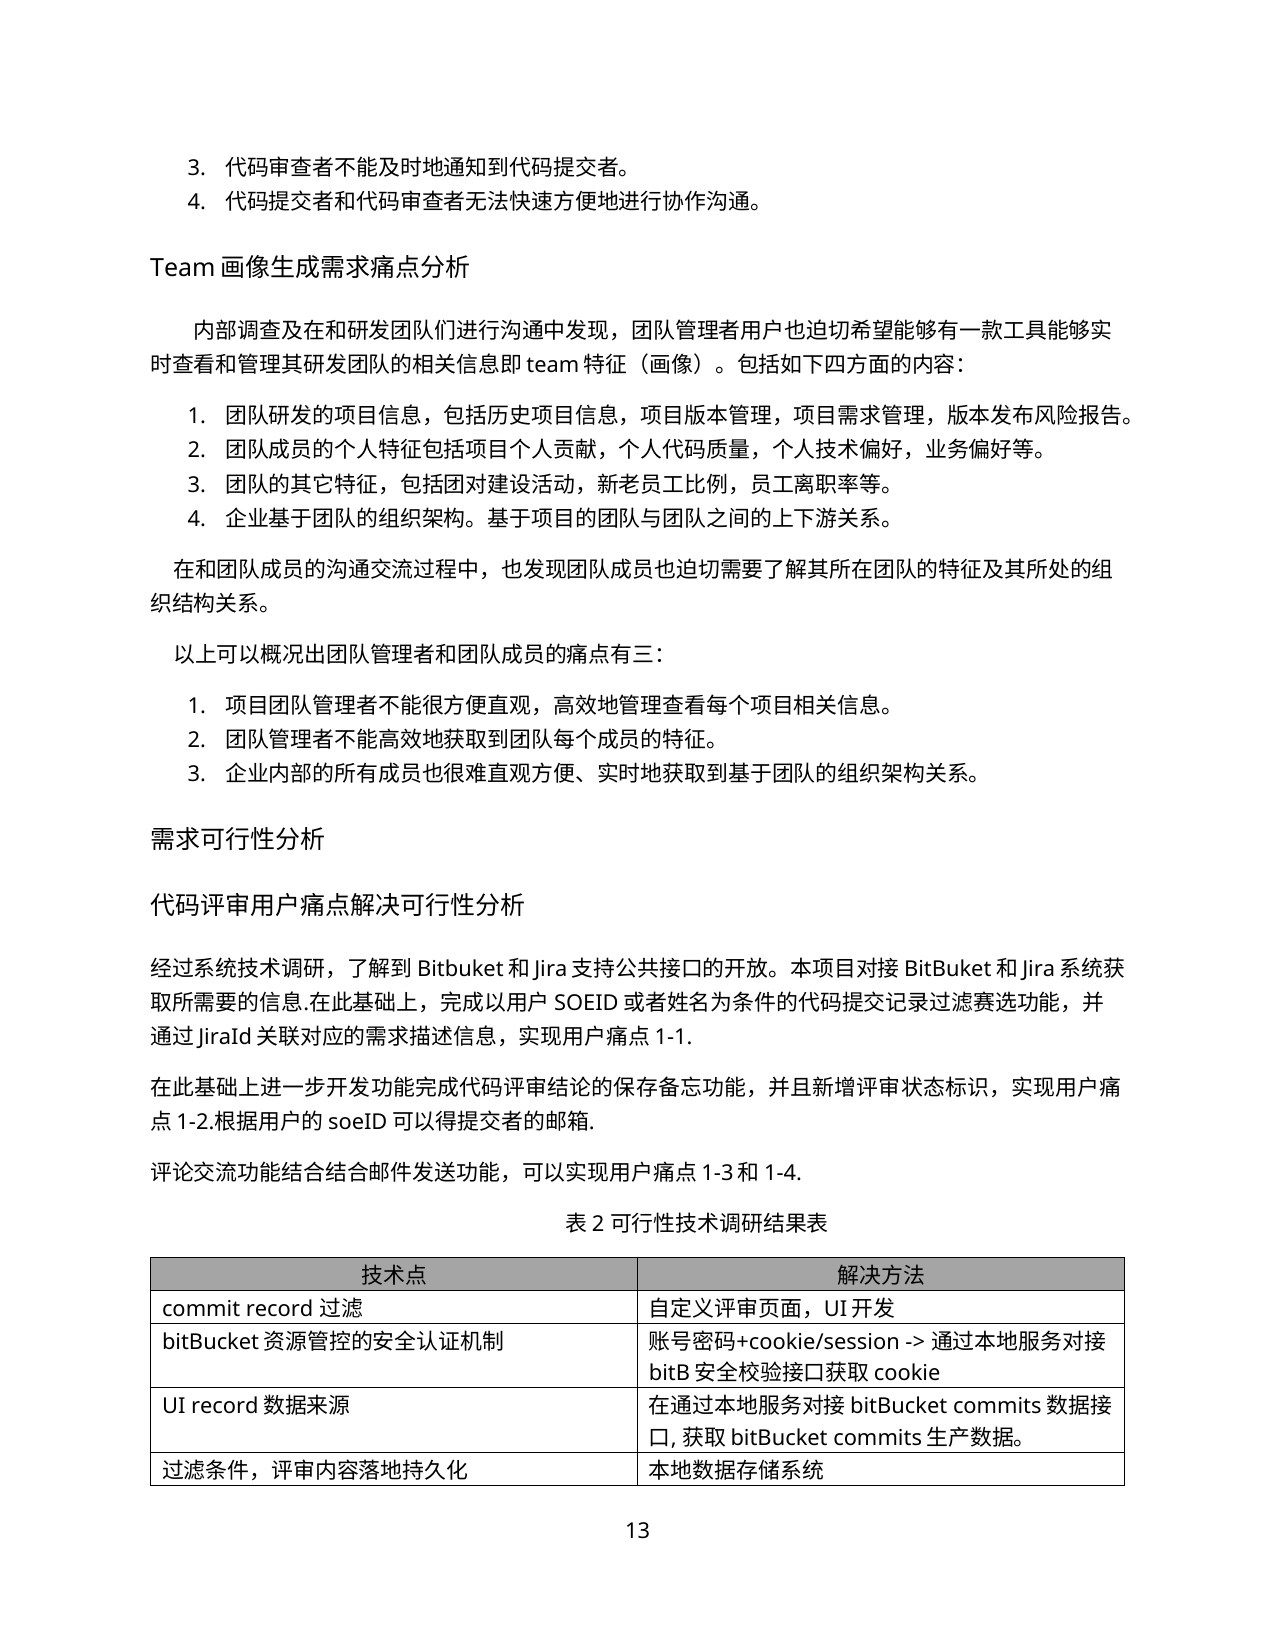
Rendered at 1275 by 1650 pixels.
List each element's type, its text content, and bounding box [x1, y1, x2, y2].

text 以上可以概况出团队管理者和团队成员的痛点有三： [150, 637, 1125, 669]
subtitle 代码评审用户痛点解决可行性分析 [150, 885, 1125, 921]
table_cell 账号密码+cookie/session -> 通过本地服务对接bitB安全校验接口获取cookie [638, 1324, 1124, 1387]
list 代码审查者不能及时地通知到代码提交者。 [187, 150, 1125, 182]
table_header 解决方法 [638, 1258, 1124, 1290]
list 团队管理者不能高效地获取到团队每个成员的特征。 [187, 722, 1125, 754]
subtitle 需求可行性分析 [150, 820, 1125, 856]
table_cell 自定义评审页面，UI开发 [638, 1291, 1124, 1323]
table_cell 过滤条件，评审内容落地持久化 [151, 1453, 637, 1484]
text 在此基础上进一步开发功能完成代码评审结论的保存备忘功能，并且新增评审状态标识，实现用户痛点1-2.根据用户的soeID可以得提交者的邮箱. [150, 1070, 1125, 1136]
text 在和团队成员的沟通交流过程中，也发现团队成员也迫切需要了解其所在团队的特征及其所处的组织结构关系。 [150, 552, 1125, 618]
list 团队的其它特征，包括团对建设活动，新老员工比例，员工离职率等。 [187, 467, 1125, 498]
table_header 技术点 [151, 1258, 637, 1290]
text 评论交流功能结合结合邮件发送功能，可以实现用户痛点1-3和1-4. [150, 1155, 1125, 1187]
table_cell bitBucket资源管控的安全认证机制 [151, 1324, 637, 1387]
list 企业内部的所有成员也很难直观方便、实时地获取到基于团队的组织架构关系。 [187, 756, 1125, 788]
list 团队研发的项目信息，包括历史项目信息，项目版本管理，项目需求管理，版本发布风险报告。 [187, 398, 1125, 430]
list 团队成员的个人特征包括项目个人贡献，个人代码质量，个人技术偏好，业务偏好等。 [187, 432, 1125, 464]
table_cell 本地数据存储系统 [638, 1453, 1124, 1484]
text 经过系统技术调研，了解到Bitbuket和Jira支持公共接口的开放。本项目对接BitBuket和Jira系统获取所需要的信息.在此基础上，完成以用户SOEID或者姓名为条件的代码提交记录过滤赛选功能，并通过JiraId关联对应的需求描述信息，实现用户痛点1-1. [150, 951, 1125, 1051]
list 表2 可行性技术调研结果表 [269, 1206, 1125, 1238]
table_cell 在通过本地服务对接bitBucket commits数据接口, 获取bitBucket commits生产数据。 [638, 1388, 1124, 1452]
subtitle Team画像生成需求痛点分析 [150, 248, 1125, 284]
list 项目团队管理者不能很方便直观，高效地管理查看每个项目相关信息。 [187, 688, 1125, 719]
table_cell UI record数据来源 [151, 1388, 637, 1452]
table_cell commit record 过滤 [151, 1291, 637, 1323]
text 内部调查及在和研发团队们进行沟通中发现，团队管理者用户也迫切希望能够有一款工具能够实时查看和管理其研发团队的相关信息即team特征（画像）。包括如下四方面的内容： [150, 313, 1125, 379]
list 代码提交者和代码审查者无法快速方便地进行协作沟通。 [187, 184, 1125, 216]
list 企业基于团队的组织架构。基于项目的团队与团队之间的上下游关系。 [187, 501, 1125, 533]
